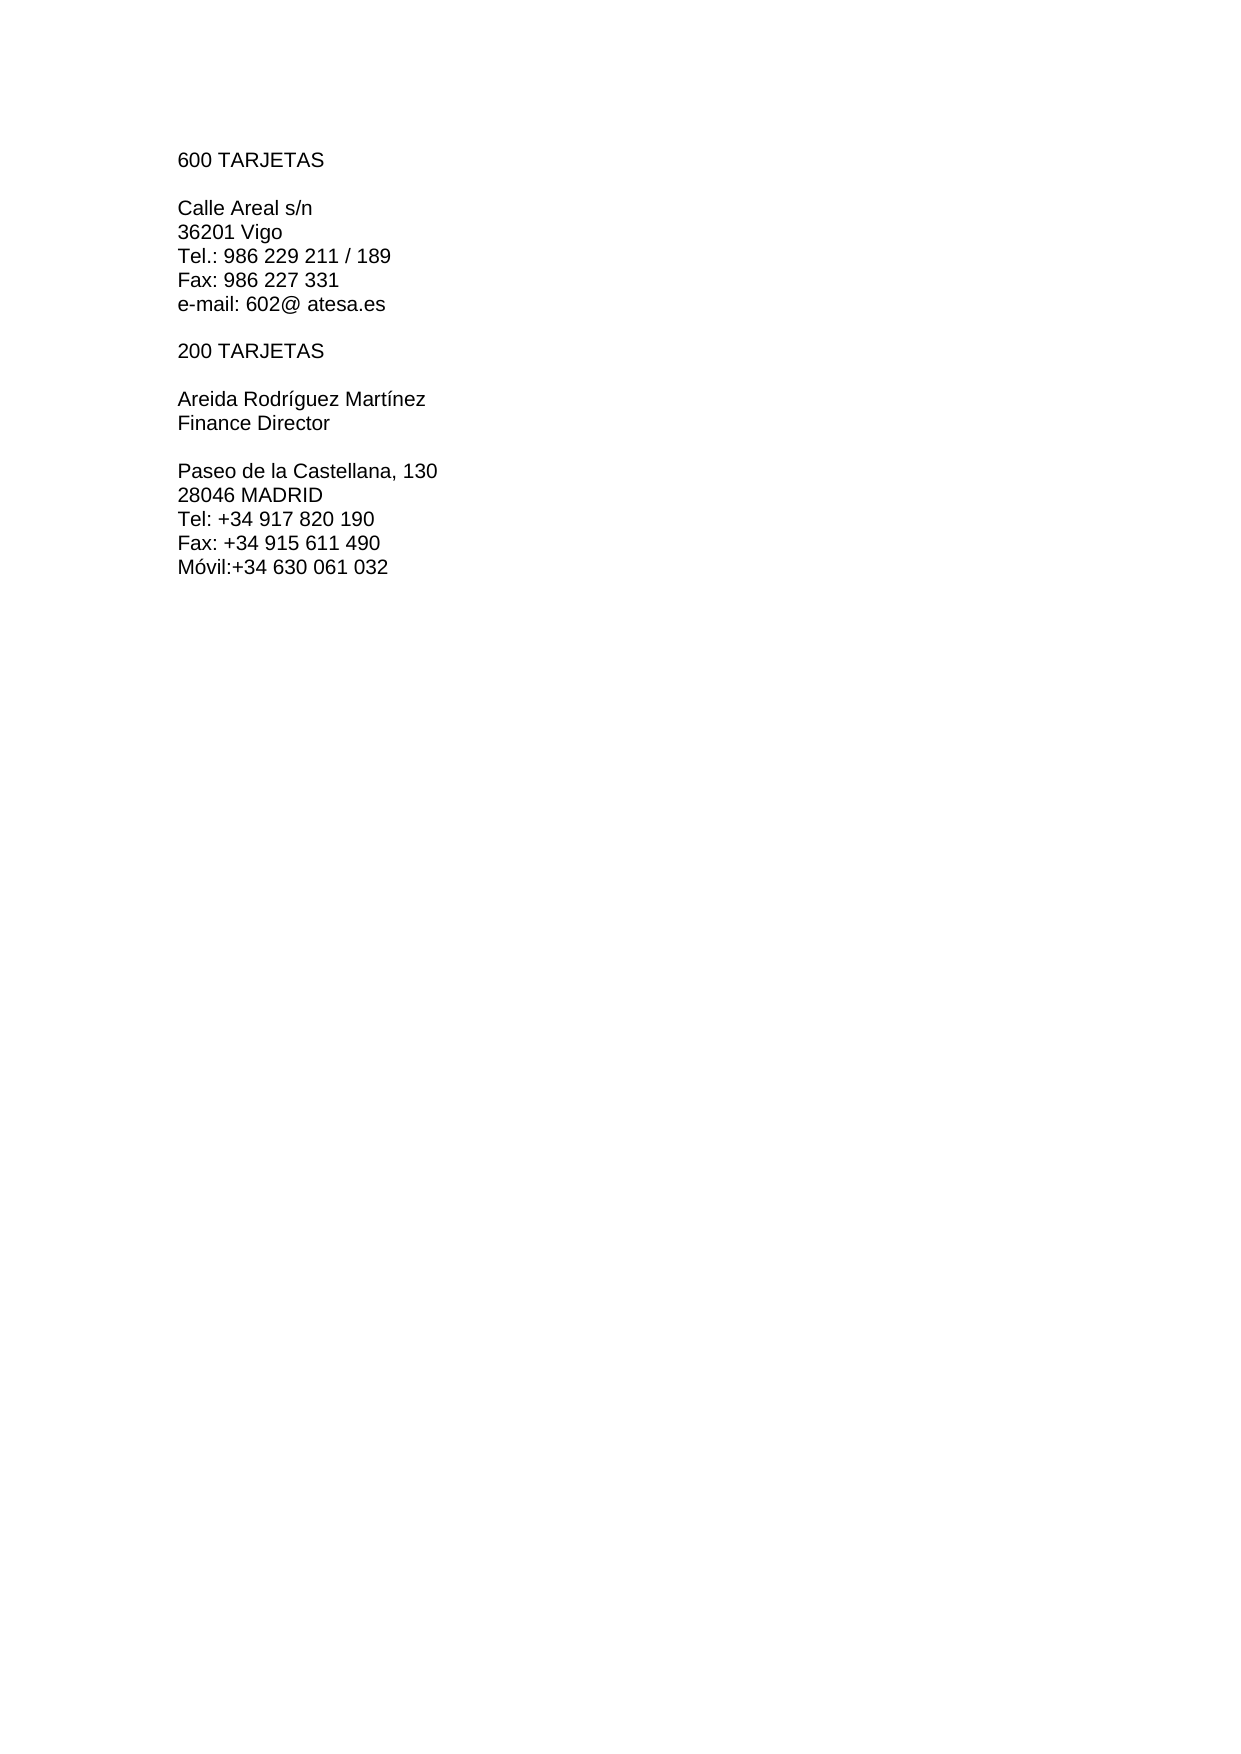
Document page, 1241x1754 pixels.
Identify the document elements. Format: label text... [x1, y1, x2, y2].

text Fax: +34 915 611 490 [177, 531, 1063, 555]
text 28046 MADRID [177, 483, 1063, 507]
text Móvil:+34 630 061 032 [177, 555, 1063, 579]
text Tel.: 986 229 211 / 189 [177, 243, 1063, 267]
text e-mail: 602@ atesa.es [177, 291, 1063, 315]
text 600 TARJETAS [177, 148, 1063, 172]
text Paseo de la Castellana, 130 [177, 459, 1063, 483]
text Areida Rodríguez Martínez [177, 387, 1063, 411]
text Calle Areal s/n [177, 196, 1063, 219]
text Fax: 986 227 331 [177, 267, 1063, 291]
text Finance Director [177, 411, 1063, 435]
text Tel: +34 917 820 190 [177, 507, 1063, 531]
text 36201 Vigo [177, 219, 1063, 243]
text 200 TARJETAS [177, 339, 1063, 363]
